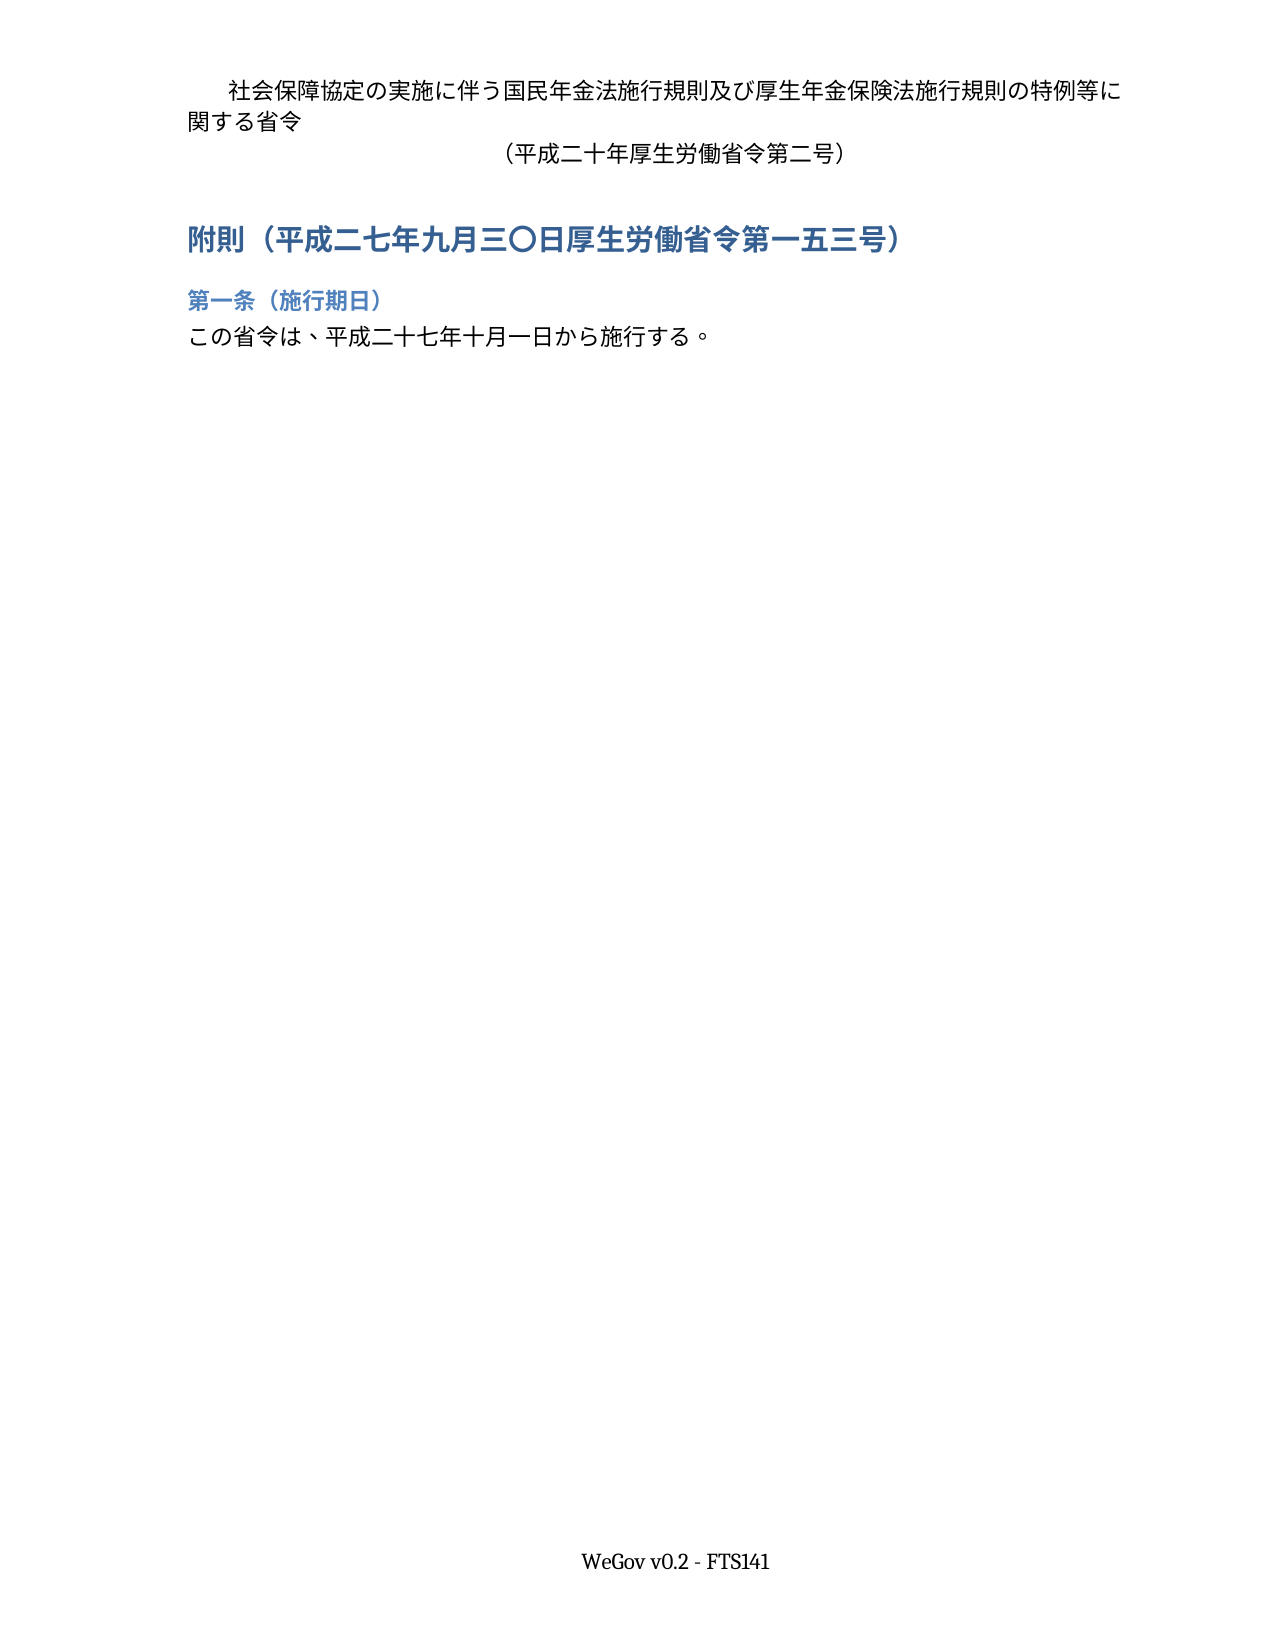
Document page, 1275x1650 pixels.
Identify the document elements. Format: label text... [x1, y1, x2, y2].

text この省令は、平成二十七年十月一日から施行する。 [187, 321, 1087, 352]
subtitle 附則（平成二七年九月三〇日厚生労働省令第一五三号） [187, 219, 1087, 258]
subtitle 第一条（施行期日） [187, 285, 1087, 316]
